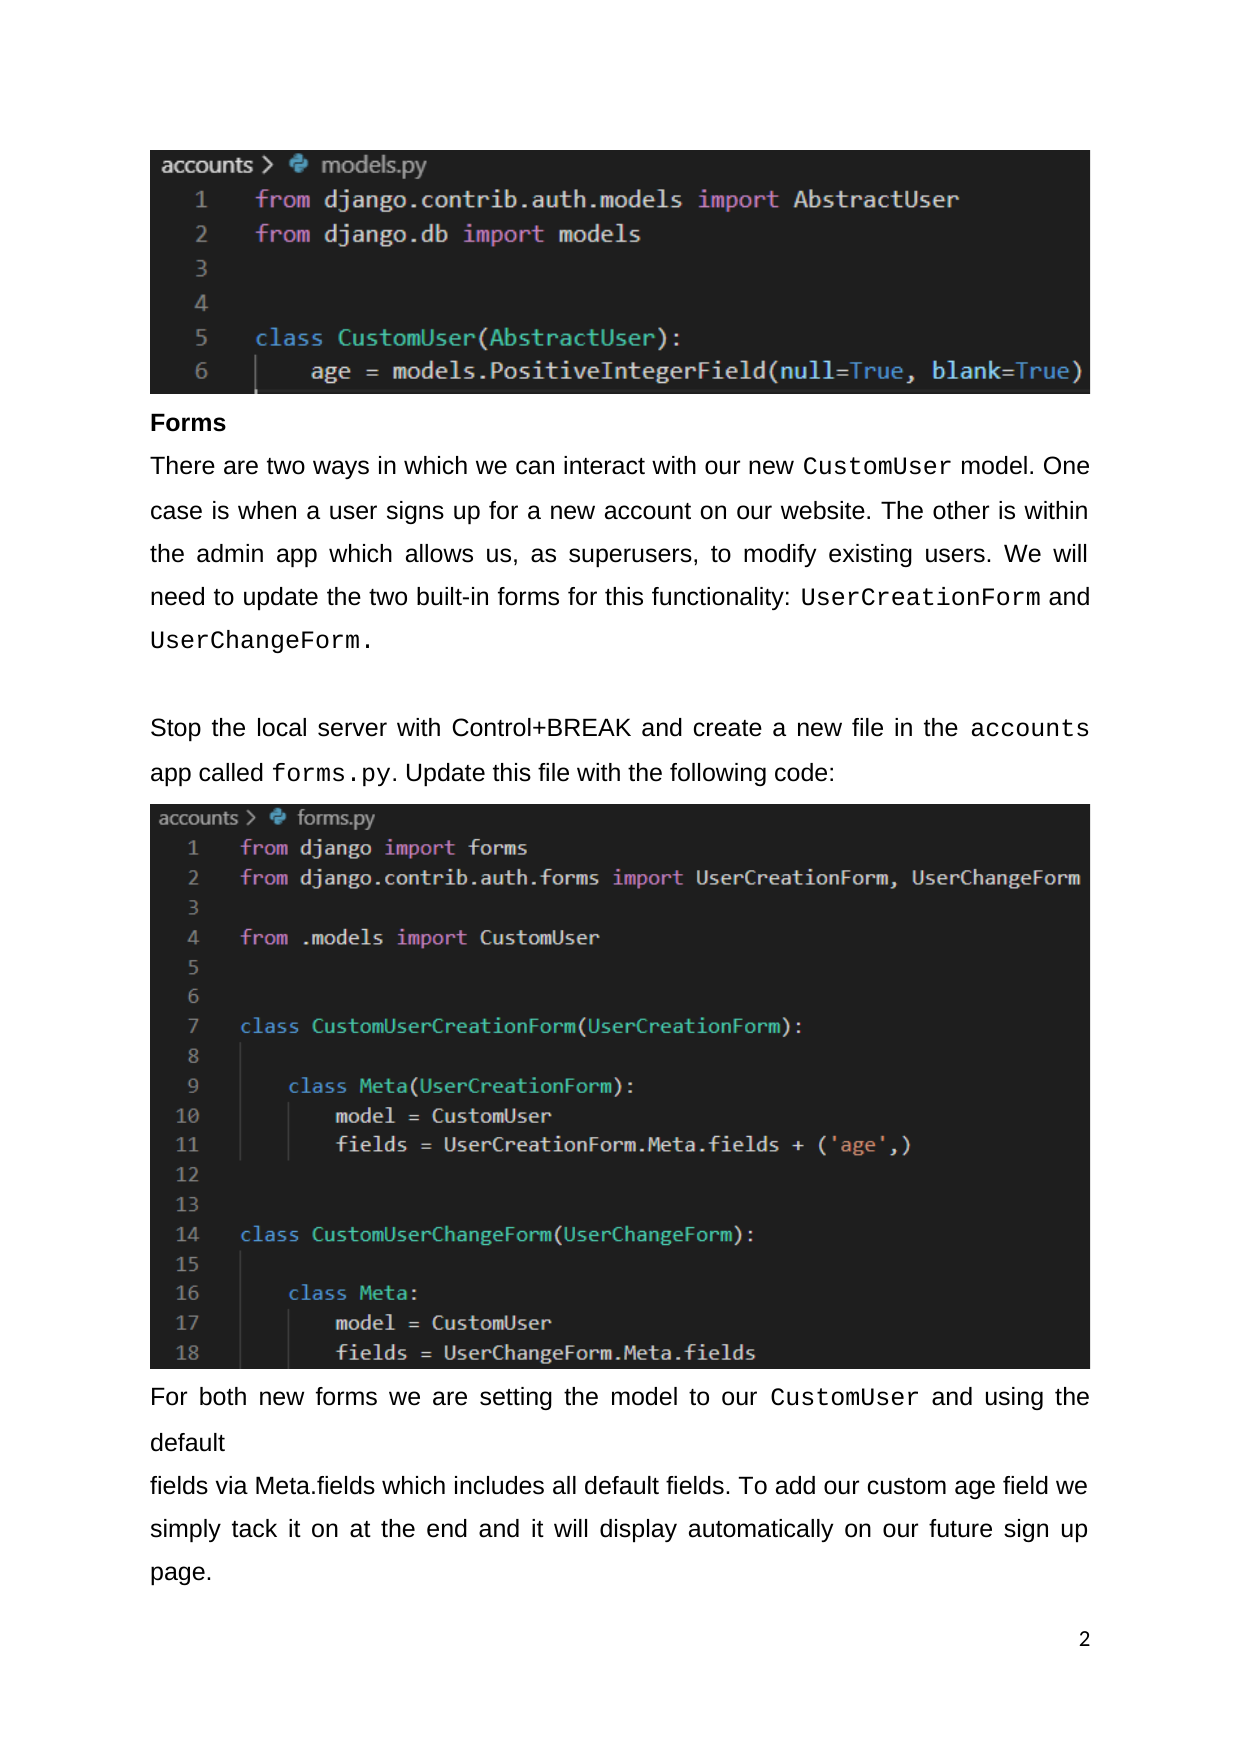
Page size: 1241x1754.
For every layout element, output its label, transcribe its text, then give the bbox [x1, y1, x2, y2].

picture [150, 804, 1091, 1369]
text Stop the local server with Control+BREAK and create a new file in the accounts app called forms.py. Update this file with the following code: [150, 713, 1090, 789]
picture [150, 150, 1091, 394]
text Forms [150, 408, 1090, 436]
text fields via Meta.fields which includes all default fields. To add our custom age field we simply tack it on at the end and it will display automatically on our future sign up page. [150, 1471, 1090, 1586]
text For both new forms we are setting the model to our CustomUser and using the default [150, 1382, 1090, 1456]
text There are two ways in which we can interact with our new CustomUser model. One case is when a user signs up for a new account on our website. The other is within the admin app which allows us, as superusers, to modify existing users. We will need to update the two built-in forms for this functionality: UserCreationForm and UserChangeForm. [150, 451, 1090, 656]
